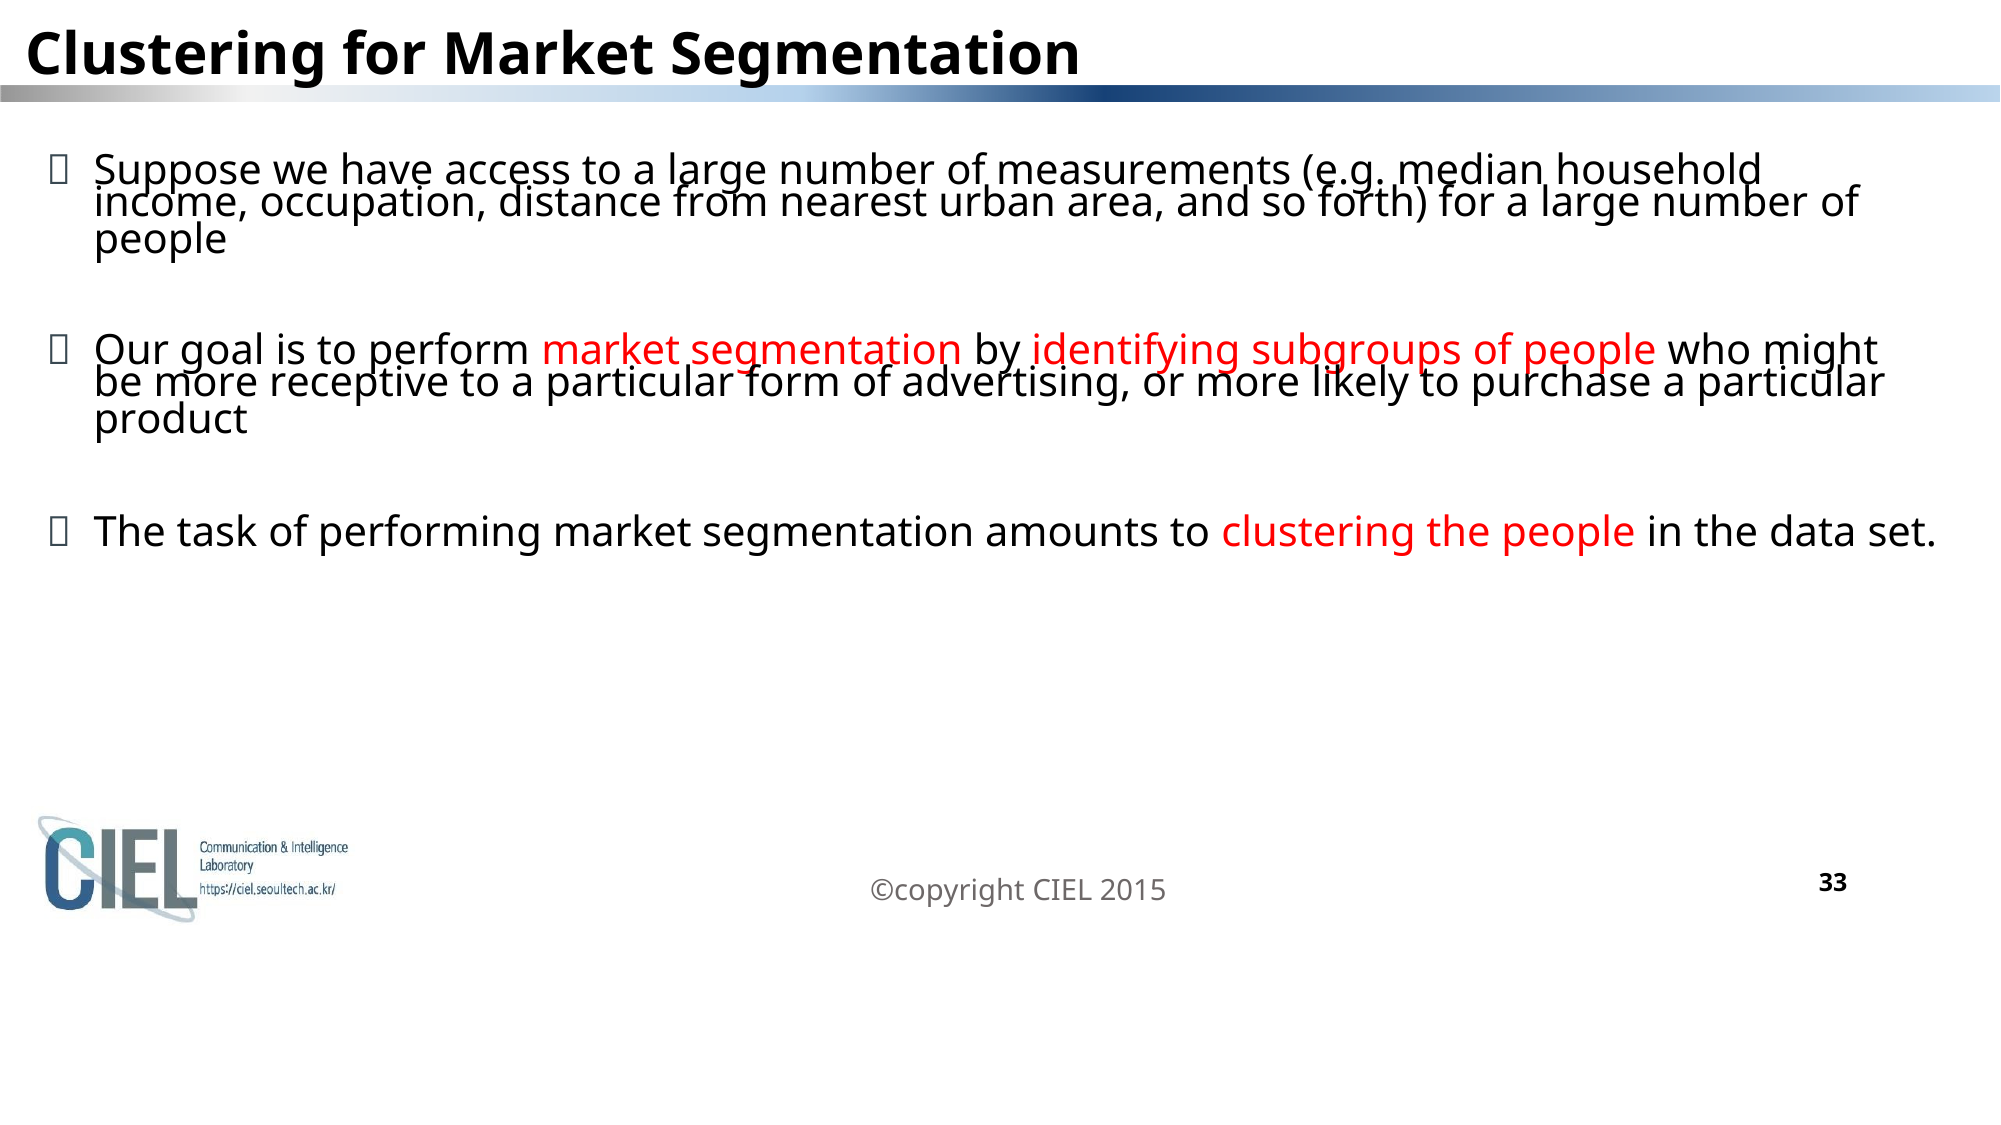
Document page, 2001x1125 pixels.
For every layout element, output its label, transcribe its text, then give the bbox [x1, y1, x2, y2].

subtitle Clustering for Market Segmentation [25, 0, 1977, 93]
picture [0, 85, 2000, 102]
list Our goal is to perform market segmentation by identifying subgroups of people who might be more receptive to a particular form of advertising, or more likely to purchase a particular product [46, 335, 1908, 446]
picture [31, 806, 356, 926]
text ©copyright CIEL 2015 33 [870, 864, 1977, 909]
list Suppose we have access to a large number of measurements (e.g. median household income, occupation, distance from nearest urban area, and so forth) for a large number of people [46, 155, 1884, 266]
list The task of performing market segmentation amounts to clustering the people in the data set. [46, 502, 1977, 558]
